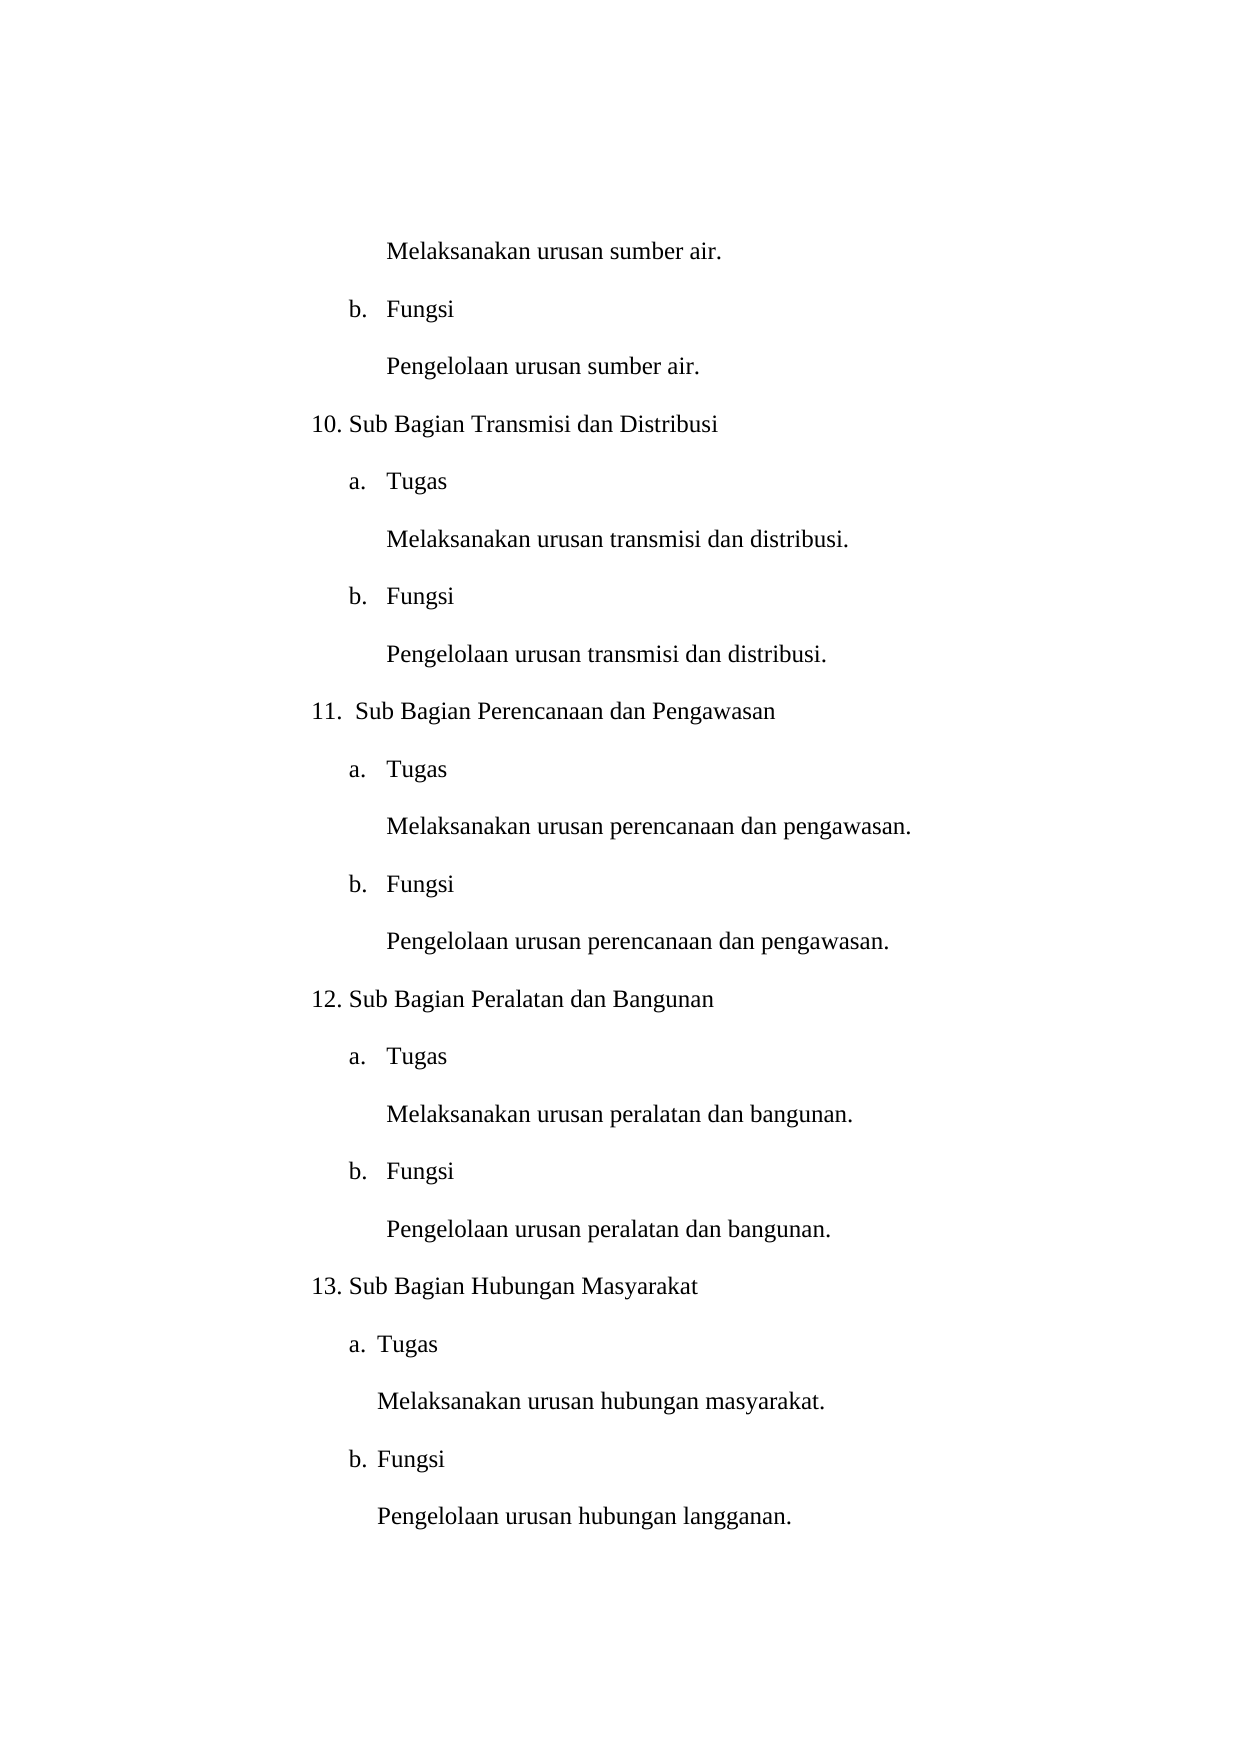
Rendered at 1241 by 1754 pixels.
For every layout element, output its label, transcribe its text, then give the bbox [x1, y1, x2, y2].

text Melaksanakan urusan perencanaan dan pengawasan. [386, 811, 1063, 840]
text Melaksanakan urusan hubungan masyarakat. [377, 1386, 1063, 1415]
text Pengelolaan urusan peralatan dan bangunan. [386, 1214, 1063, 1242]
text Melaksanakan urusan peralatan dan bangunan. [386, 1099, 1063, 1127]
list Tugas [349, 1041, 1063, 1070]
list Fungsi [349, 869, 1063, 897]
text Pengelolaan urusan sumber air. [386, 351, 1063, 380]
text Pengelolaan urusan hubungan langganan. [377, 1501, 1063, 1530]
list Sub Bagian Peralatan dan Bangunan [311, 984, 1063, 1012]
text Pengelolaan urusan perencanaan dan pengawasan. [349, 926, 1063, 955]
list Sub Bagian Hubungan Masyarakat [311, 1271, 1063, 1300]
list Tugas [349, 466, 1063, 495]
list Fungsi [349, 581, 1063, 610]
list Sub Bagian Perencanaan dan Pengawasan [311, 696, 1063, 725]
list Fungsi [349, 1156, 1063, 1185]
list Fungsi [349, 1444, 1063, 1472]
list Tugas [349, 754, 1063, 782]
list Fungsi [349, 294, 1063, 322]
list Tugas [349, 1329, 1063, 1357]
text Melaksanakan urusan transmisi dan distribusi. [386, 524, 1063, 552]
text Pengelolaan urusan transmisi dan distribusi. [386, 639, 1063, 667]
text Melaksanakan urusan sumber air. [386, 236, 1063, 265]
list Sub Bagian Transmisi dan Distribusi [311, 409, 1063, 437]
